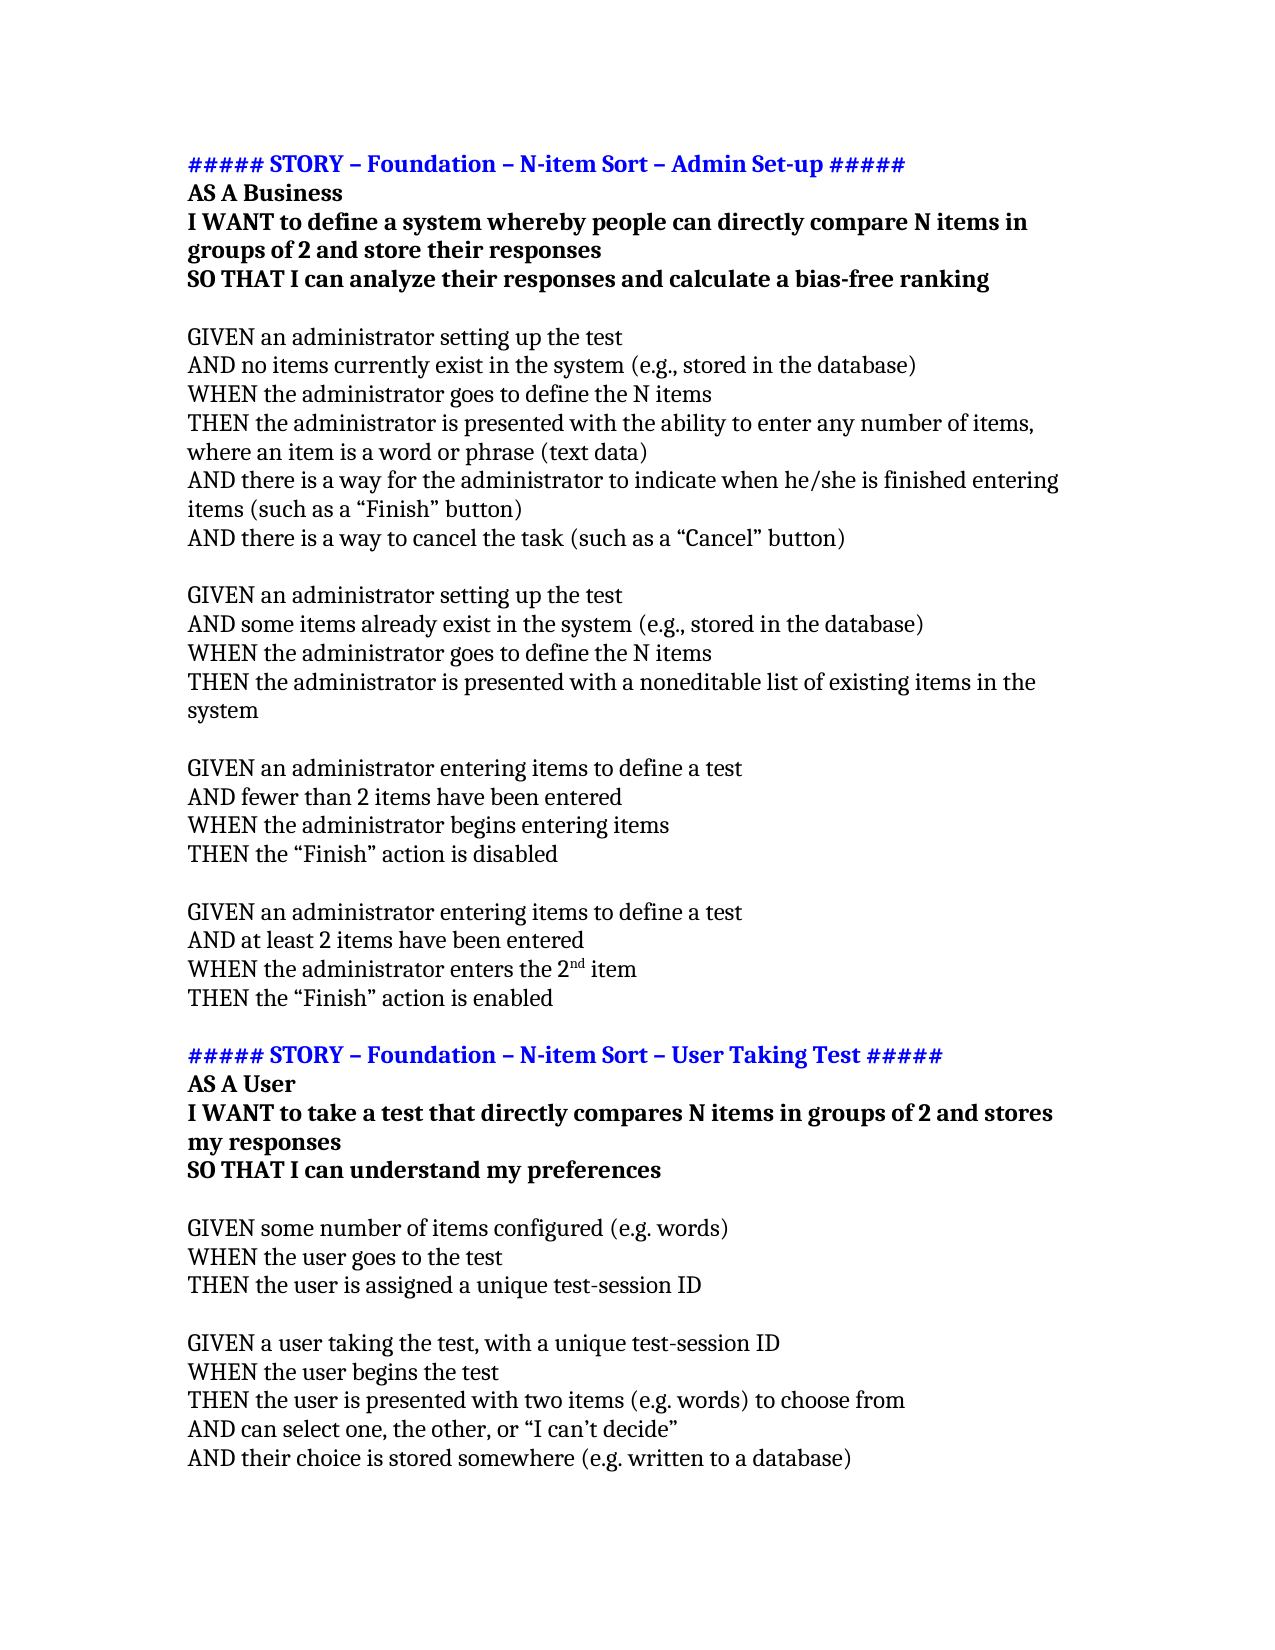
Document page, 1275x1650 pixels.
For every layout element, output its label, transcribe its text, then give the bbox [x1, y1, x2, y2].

text THEN the user is assigned a unique test-session ID [187, 1271, 1087, 1300]
text AS A User [187, 1070, 1087, 1099]
text SO THAT I can understand my preferences [187, 1156, 1087, 1185]
text GIVEN an administrator entering items to define a test [187, 897, 1087, 926]
text AND fewer than 2 items have been entered [187, 782, 1087, 811]
text THEN the administrator is presented with the ability to enter any number of items, where an item is a word or phrase (text data) [187, 409, 1087, 466]
text WHEN the administrator enters the 2nd item [187, 955, 1087, 984]
text I WANT to take a test that directly compares N items in groups of 2 and stores my responses [187, 1099, 1087, 1156]
text THEN the user is presented with two items (e.g. words) to choose from [187, 1386, 1087, 1415]
text GIVEN a user taking the test, with a unique test-session ID [187, 1329, 1087, 1357]
text GIVEN some number of items configured (e.g. words) [187, 1214, 1087, 1242]
text GIVEN an administrator entering items to define a test [187, 754, 1087, 782]
text GIVEN an administrator setting up the test [187, 581, 1087, 610]
text THEN the “Finish” action is disabled [187, 840, 1087, 869]
text WHEN the user begins the test [187, 1357, 1087, 1386]
text THEN the “Finish” action is enabled [187, 984, 1087, 1012]
text I WANT to define a system whereby people can directly compare N items in groups of 2 and store their responses [187, 207, 1087, 265]
text WHEN the administrator goes to define the N items [187, 639, 1087, 667]
text AND at least 2 items have been entered [187, 926, 1087, 955]
text THEN the administrator is presented with a noneditable list of existing items in the system [187, 667, 1087, 725]
text WHEN the administrator begins entering items [187, 811, 1087, 840]
text AND their choice is stored somewhere (e.g. written to a database) [187, 1444, 1087, 1472]
text WHEN the administrator goes to define the N items [187, 380, 1087, 409]
text ##### STORY – Foundation – N-item Sort – User Taking Test ##### [187, 1041, 1087, 1070]
text AND there is a way for the administrator to indicate when he/she is finished entering items (such as a “Finish” button) [187, 466, 1087, 524]
text AND no items currently exist in the system (e.g., stored in the database) [187, 351, 1087, 380]
text AND some items already exist in the system (e.g., stored in the database) [187, 610, 1087, 639]
text GIVEN an administrator setting up the test [187, 322, 1087, 351]
text WHEN the user goes to the test [187, 1242, 1087, 1271]
text SO THAT I can analyze their responses and calculate a bias-free ranking [187, 265, 1087, 294]
text AND there is a way to cancel the task (such as a “Cancel” button) [187, 524, 1087, 552]
text ##### STORY – Foundation – N-item Sort – Admin Set-up ##### [187, 150, 1087, 179]
text AND can select one, the other, or “I can’t decide” [187, 1415, 1087, 1444]
text AS A Business [187, 179, 1087, 207]
